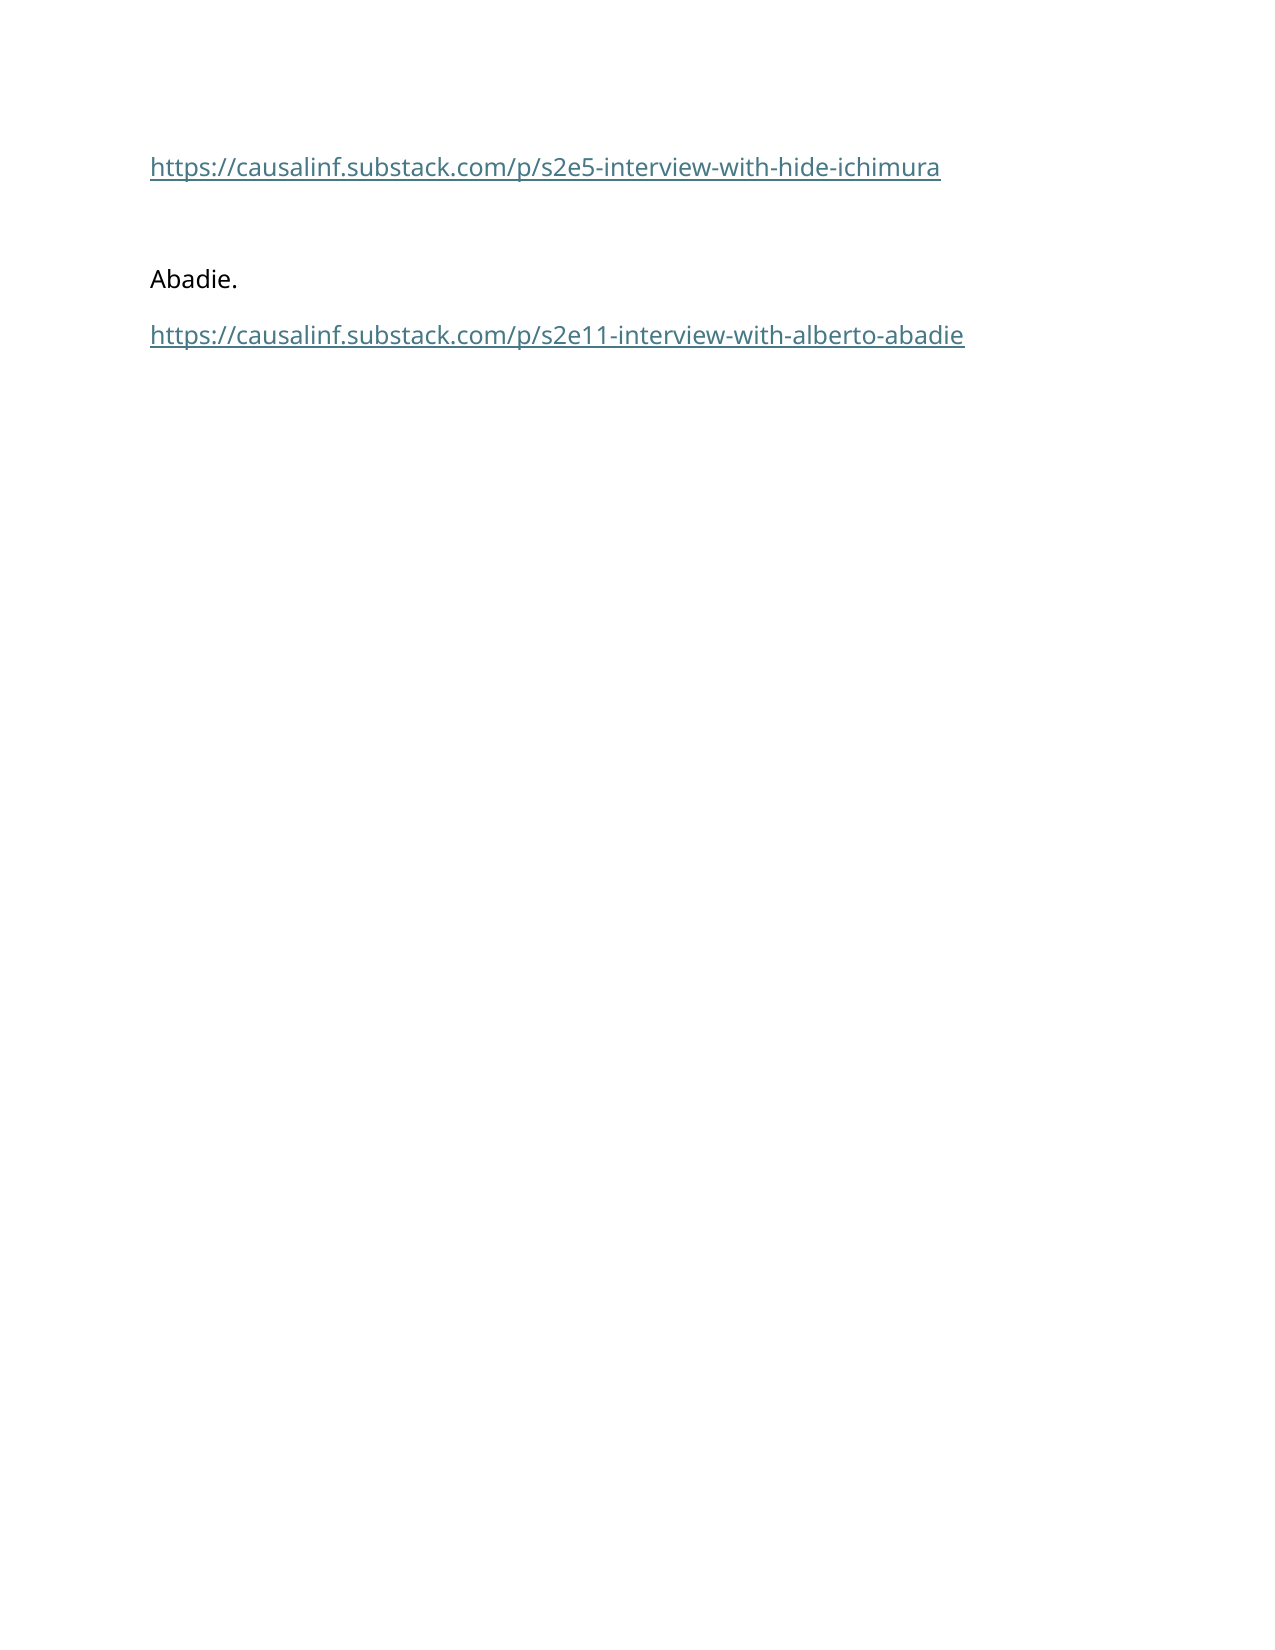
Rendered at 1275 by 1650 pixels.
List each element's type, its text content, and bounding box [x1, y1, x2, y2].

text Abadie. [150, 262, 1125, 296]
text https://causalinf.substack.com/p/s2e11-interview-with-alberto-abadie [150, 317, 1125, 352]
text https://causalinf.substack.com/p/s2e5-interview-with-hide-ichimura [150, 150, 1125, 184]
